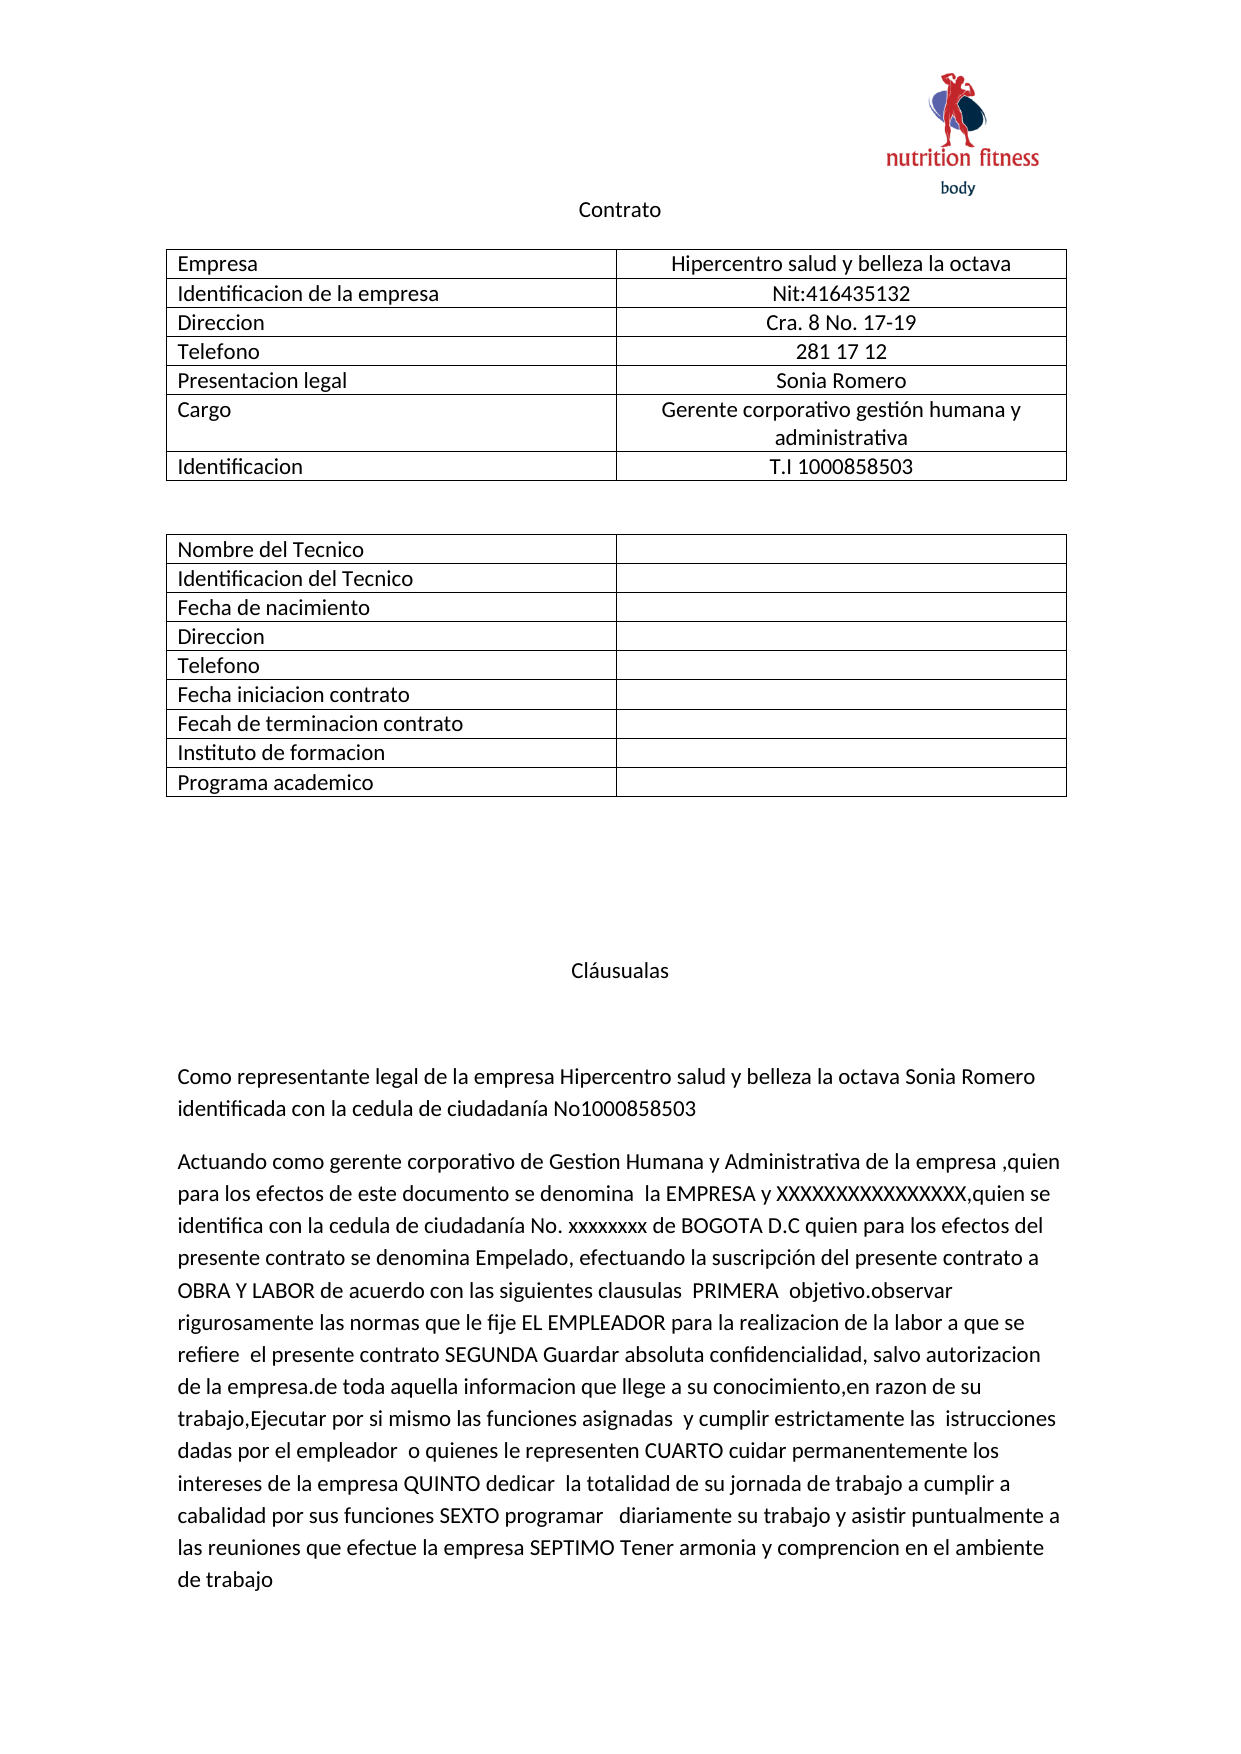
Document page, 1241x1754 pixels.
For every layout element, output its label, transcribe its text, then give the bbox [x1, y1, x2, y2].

table_cell [617, 564, 1066, 592]
table_cell T.I 1000858503 [617, 452, 1066, 480]
text Como representante legal de la empresa Hipercentro salud y belleza la octava Sonia Romero identificada con la cedula de ciudadanía No1000858503 [177, 1062, 1063, 1122]
table_cell Programa academico [167, 768, 616, 796]
table_cell Fecah de terminacion contrato [167, 710, 616, 737]
table_cell [617, 710, 1066, 737]
table_header Nombre del Tecnico [167, 535, 616, 563]
table_cell Gerente corporativo gestión humana y administrativa [617, 395, 1066, 451]
table_cell Direccion [167, 622, 616, 650]
table_cell [617, 680, 1066, 708]
picture [861, 73, 1064, 196]
table_cell [617, 622, 1066, 650]
table_cell [617, 768, 1066, 796]
table_cell Identificacion de la empresa [167, 279, 616, 307]
text Cláusualas [177, 956, 1063, 984]
table_cell Telefono [167, 337, 616, 365]
table_cell 281 17 12 [617, 337, 1066, 365]
table_cell Instituto de formacion [167, 739, 616, 767]
table_cell Sonia Romero [617, 366, 1066, 394]
text Actuando como gerente corporativo de Gestion Humana y Administrativa de la empresa ,quien para los efectos de este documento se denomina la EMPRESA y XXXXXXXXXXXXXXXX,quien se identifica con la cedula de ciudadanía No. xxxxxxxx de BOGOTA D.C quien para los efectos del presente contrato se denomina Empelado, efectuando la suscripción del presente contrato a OBRA Y LABOR de acuerdo con las siguientes clausulas PRIMERA objetivo.observar rigurosamente las normas que le fije EL EMPLEADOR para la realizacion de la labor a que se refiere el presente contrato SEGUNDA Guardar absoluta confidencialidad, salvo autorizacion de la empresa.de toda aquella informacion que llege a su conocimiento,en razon de su trabajo,Ejecutar por si mismo las funciones asignadas y cumplir estrictamente las istrucciones dadas por el empleador o quienes le representen CUARTO cuidar permanentemente los intereses de la empresa QUINTO dedicar la totalidad de su jornada de trabajo a cumplir a cabalidad por sus funciones SEXTO programar diariamente su trabajo y asistir puntualmente a las reuniones que efectue la empresa SEPTIMO Tener armonia y comprencion en el ambiente de trabajo [177, 1147, 1063, 1593]
table_cell Identificacion [167, 452, 616, 480]
table_cell Presentacion legal [167, 366, 616, 394]
table_cell Direccion [167, 308, 616, 336]
table_cell [617, 593, 1066, 621]
table_cell Cra. 8 No. 17-19 [617, 308, 1066, 336]
table_cell [617, 739, 1066, 767]
table_cell Telefono [167, 651, 616, 679]
table_cell Identificacion del Tecnico [167, 564, 616, 592]
table_header Hipercentro salud y belleza la octava [617, 250, 1066, 278]
table_cell Fecha de nacimiento [167, 593, 616, 621]
table_header [617, 535, 1066, 563]
table_cell Cargo [167, 395, 616, 451]
table_header Empresa [167, 250, 616, 278]
text Contrato [177, 196, 1063, 223]
table_cell [617, 651, 1066, 679]
table_cell Fecha iniciacion contrato [167, 680, 616, 708]
table_cell Nit:416435132 [617, 279, 1066, 307]
